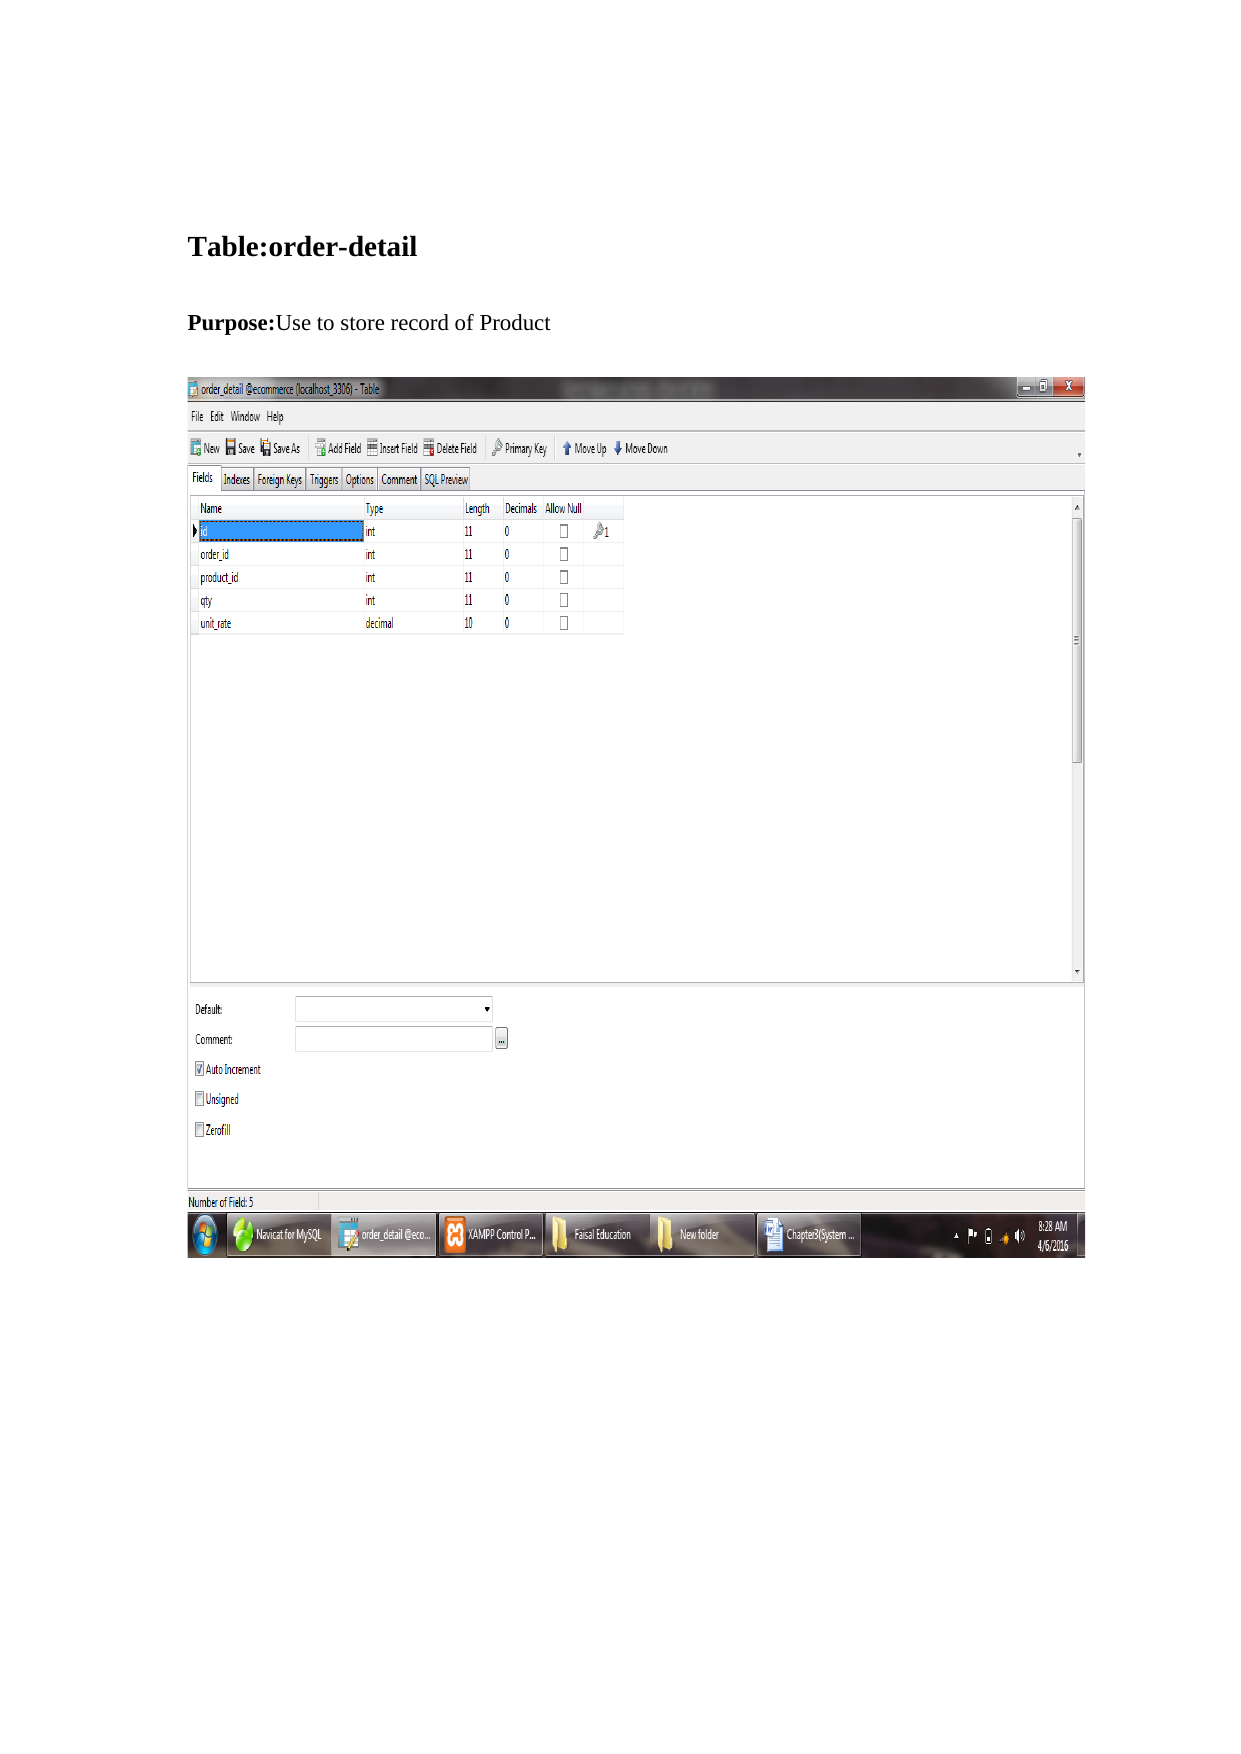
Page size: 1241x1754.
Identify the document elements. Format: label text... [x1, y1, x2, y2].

picture [187, 377, 1085, 1258]
text Table:order-detail [187, 229, 1090, 263]
text Purpose:Use to store record of Product [187, 309, 1090, 335]
